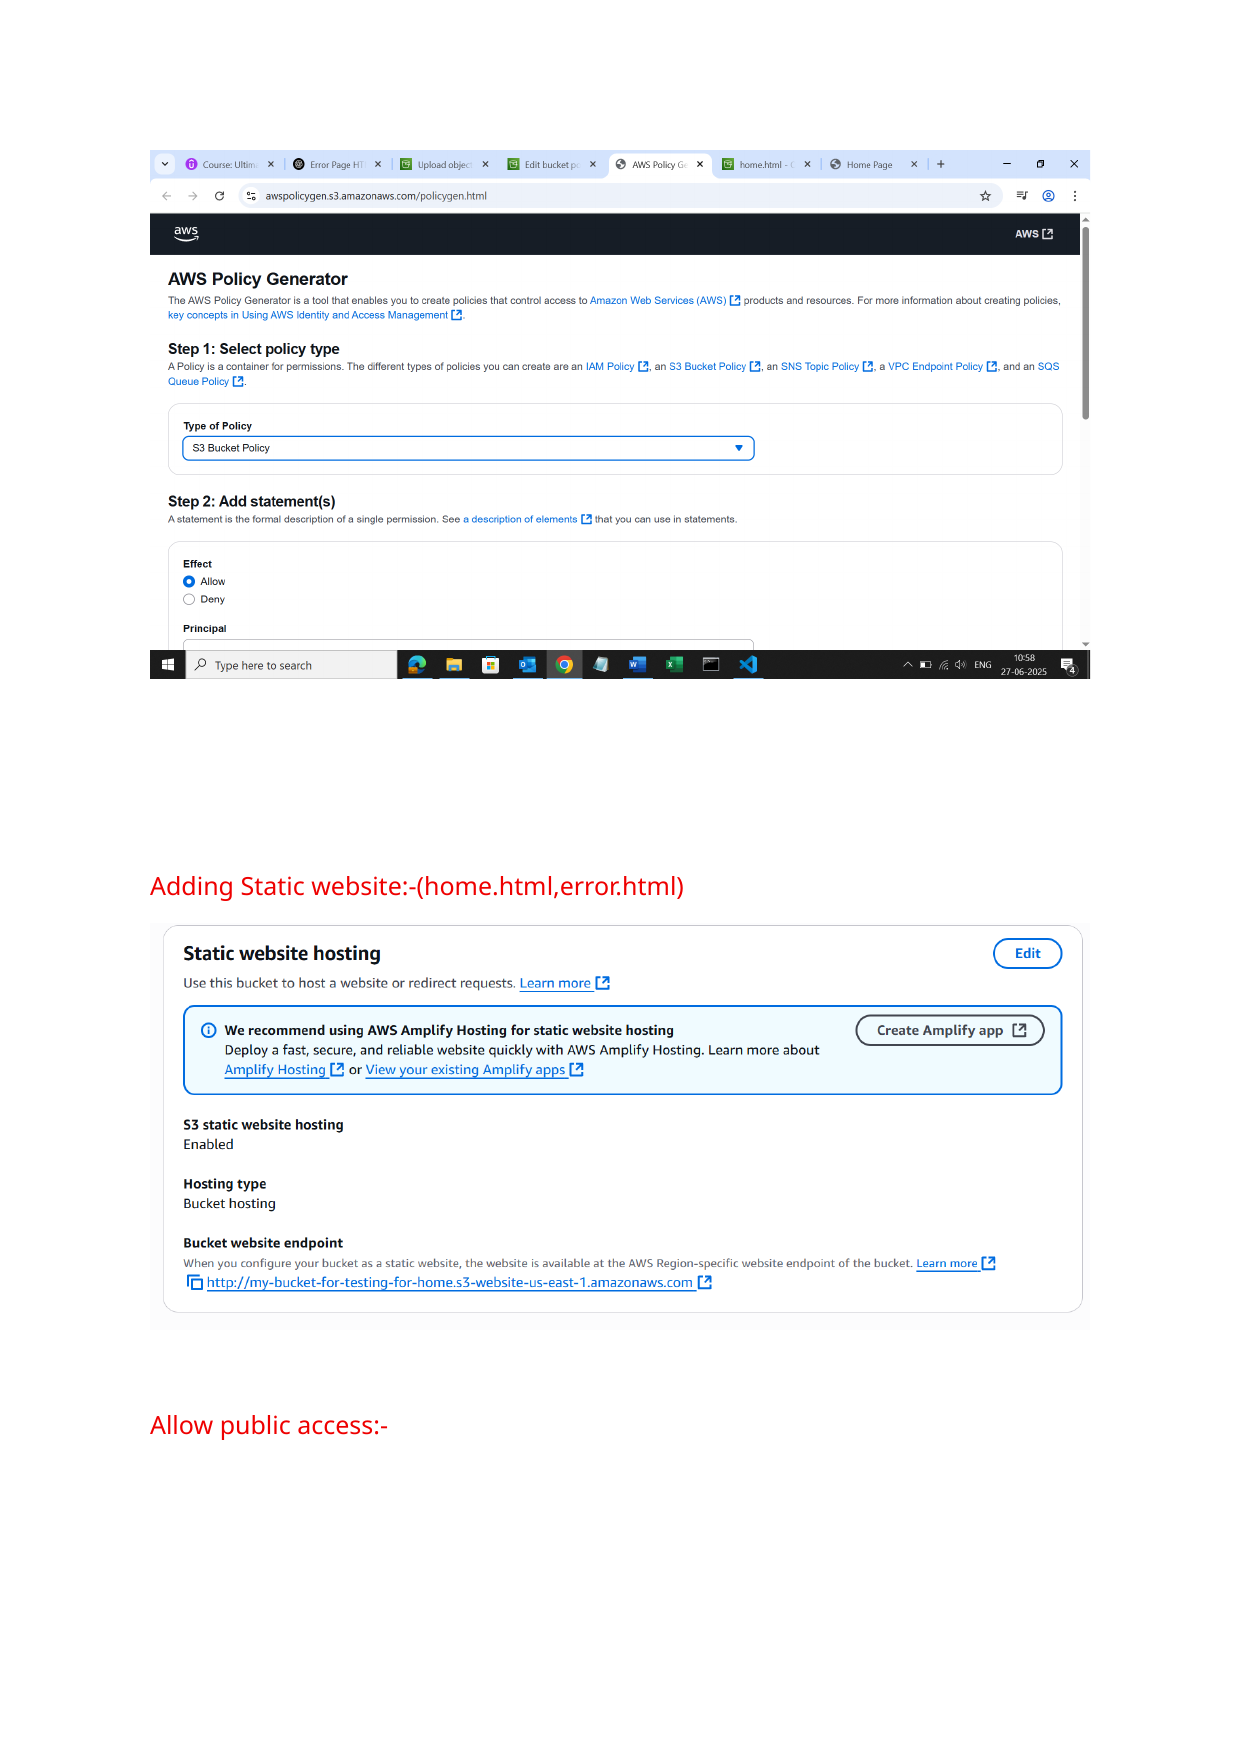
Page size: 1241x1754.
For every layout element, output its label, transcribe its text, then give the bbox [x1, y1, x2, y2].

picture [150, 150, 1091, 679]
text Adding Static website:-(home.html,error.html) [150, 868, 1090, 902]
picture [150, 923, 1091, 1330]
text Allow public access:- [150, 1407, 1090, 1442]
